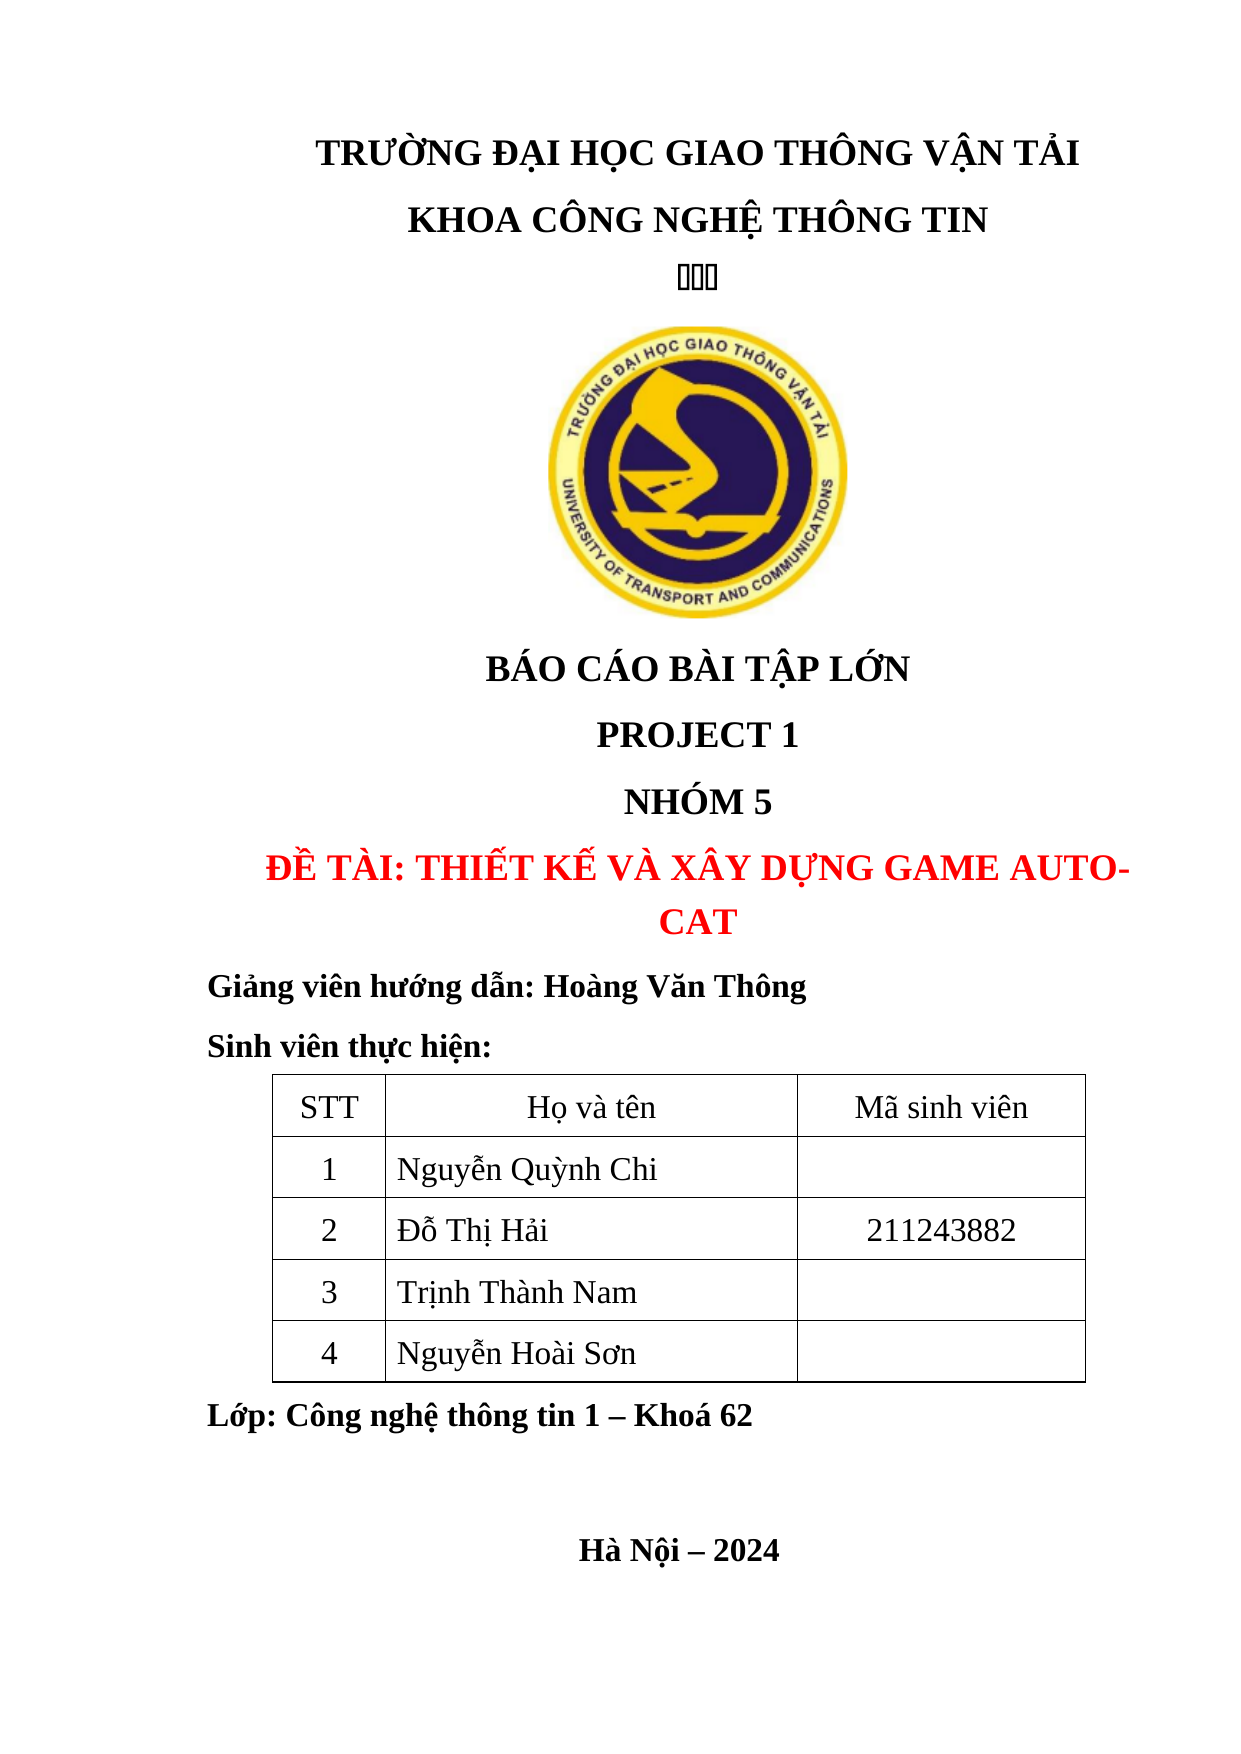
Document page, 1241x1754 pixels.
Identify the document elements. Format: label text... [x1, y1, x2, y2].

text PROJECT 1 [244, 713, 1152, 756]
text ĐỀ TÀI: THIẾT KẾ VÀ XÂY DỰNG GAME AUTO-CAT [244, 846, 1152, 943]
table_cell Nguyễn Hoài Sơn [386, 1321, 797, 1381]
text Giảng viên hướng dẫn: Hoàng Văn Thông [207, 966, 1152, 1004]
picture [514, 318, 882, 624]
table_cell [798, 1260, 1085, 1320]
table_cell 1 [273, 1137, 385, 1197]
table_cell Trịnh Thành Nam [386, 1260, 797, 1320]
table_header Họ và tên [386, 1075, 797, 1136]
text BÁO CÁO BÀI TẬP LỚN [244, 647, 1152, 690]
table_cell [798, 1321, 1085, 1381]
table_header STT [273, 1075, 385, 1136]
table_cell 3 [273, 1260, 385, 1320]
table_cell Nguyễn Quỳnh Chi [386, 1137, 797, 1197]
text NHÓM 5 [244, 779, 1152, 822]
table_cell [798, 1137, 1085, 1197]
table_cell 4 [273, 1321, 385, 1381]
text Sinh viên thực hiện: [207, 1026, 1152, 1064]
table_header Mã sinh viên [798, 1075, 1085, 1136]
text Lớp: Công nghệ thông tin 1 – Khoá 62 [207, 1395, 1152, 1433]
text Hà Nội – 2024 [207, 1530, 1152, 1569]
text TRƯỜNG ĐẠI HỌC GIAO THÔNG VẬN TẢI [244, 131, 1152, 174]
table_cell 211243882 [798, 1198, 1085, 1258]
text KHOA CÔNG NGHỆ THÔNG TIN [244, 197, 1152, 240]
table_cell 2 [273, 1198, 385, 1258]
table_cell Đỗ Thị Hải [386, 1198, 797, 1258]
